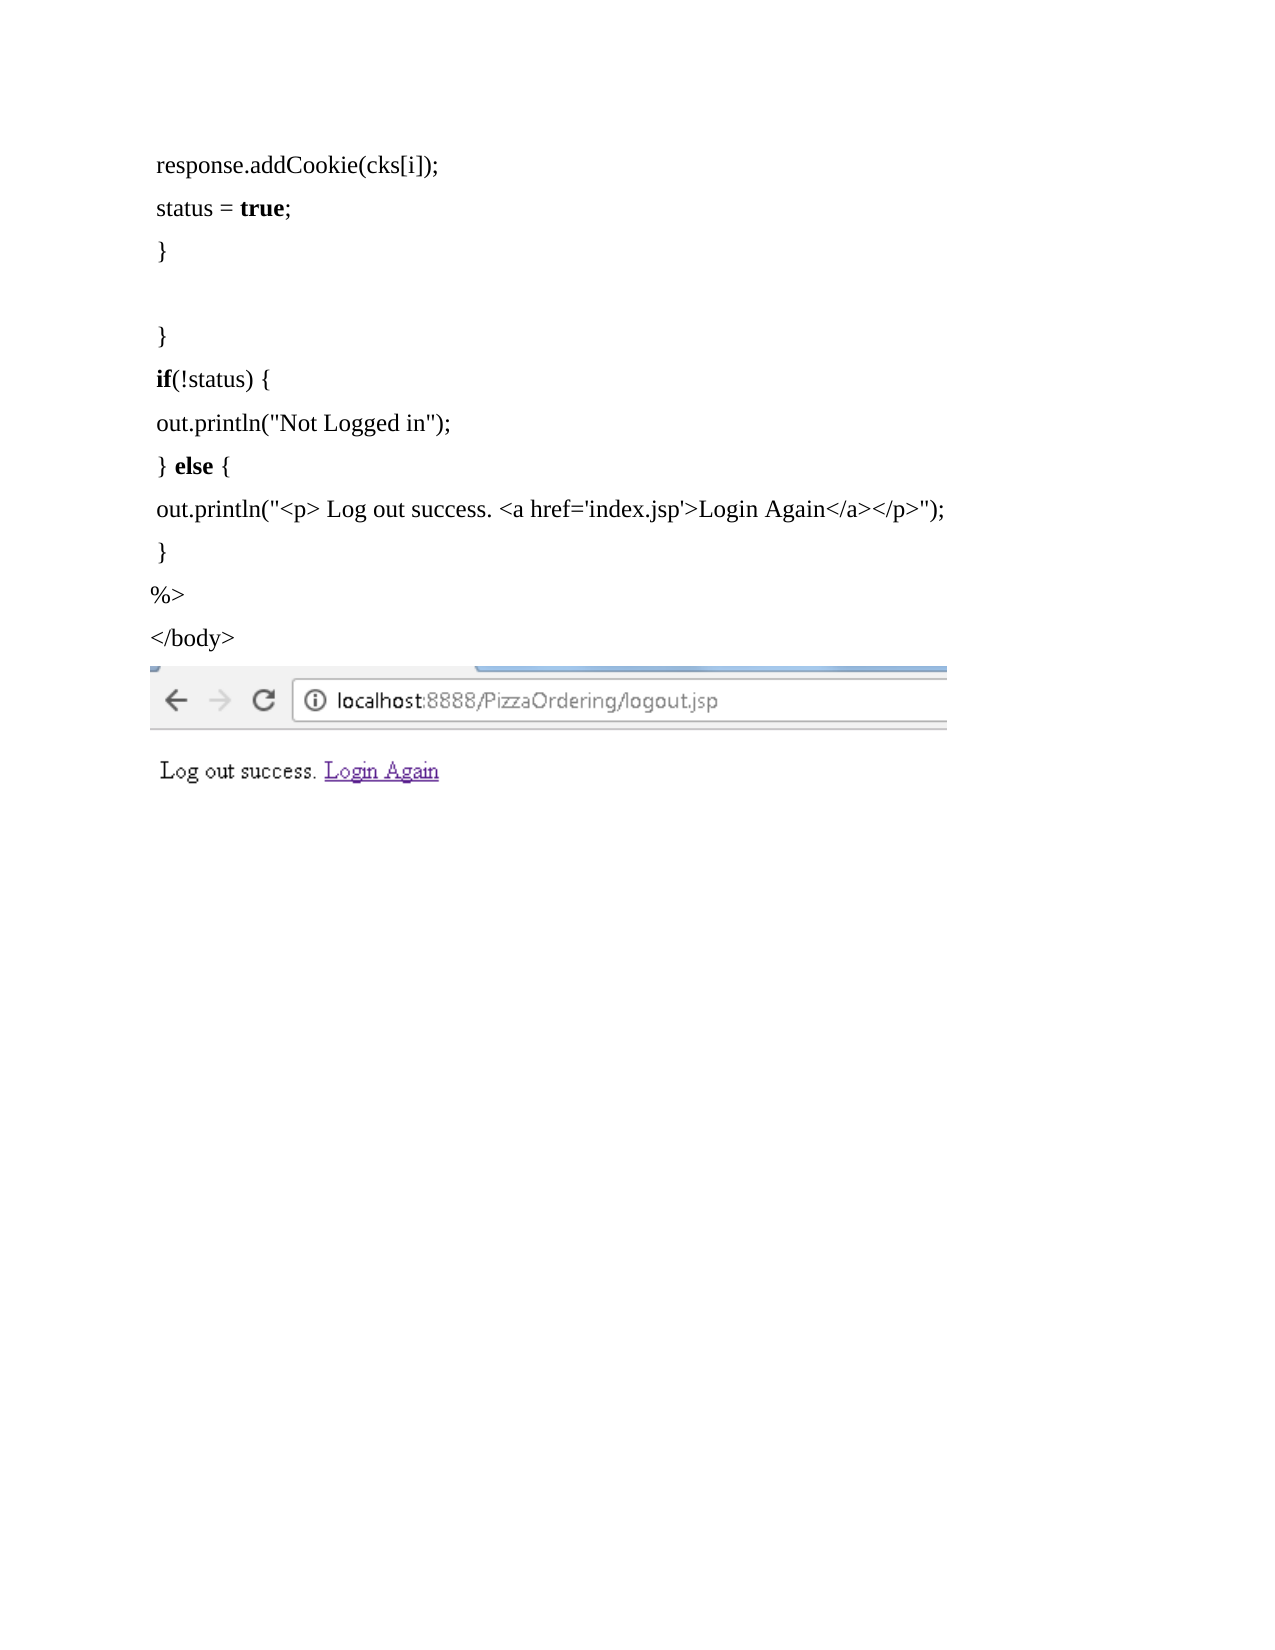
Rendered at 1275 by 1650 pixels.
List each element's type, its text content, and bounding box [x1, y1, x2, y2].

picture [150, 666, 947, 1131]
text } [150, 236, 1125, 265]
text status = true; [150, 193, 1125, 222]
text response.addCookie(cks[i]); [150, 150, 1125, 179]
text out.println("Not Logged in"); [150, 408, 1125, 436]
text } [150, 537, 1125, 566]
text if(!status) { [150, 364, 1125, 393]
text </body> [150, 623, 1125, 652]
text %> [150, 580, 1125, 609]
text } [150, 321, 1125, 350]
text } else { [150, 451, 1125, 479]
text out.println("<p> Log out success. <a href='index.jsp'>Login Again</a></p>"); [150, 494, 1125, 523]
